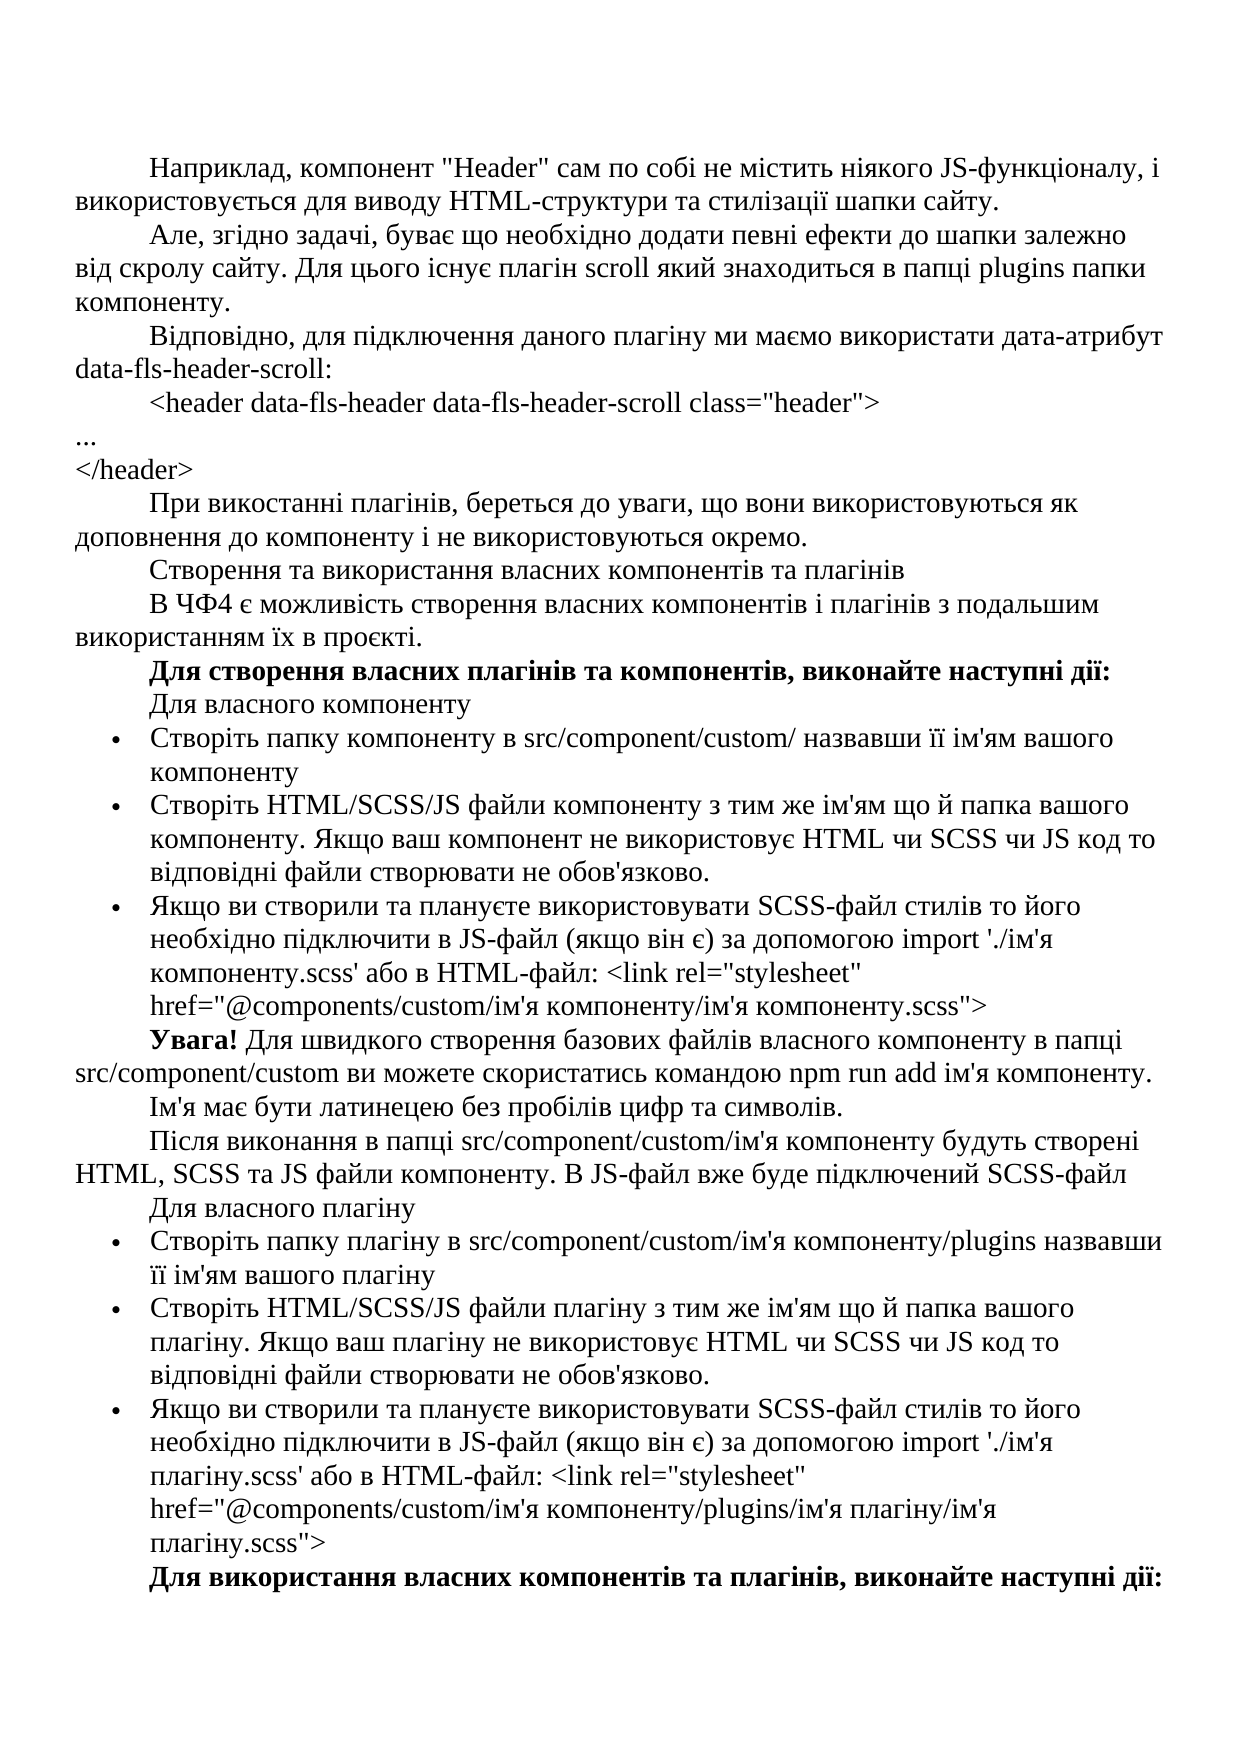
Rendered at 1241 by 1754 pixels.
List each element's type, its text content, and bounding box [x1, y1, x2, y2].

text Для використання власних компонентів та плагінів, виконайте наступні дії: [75, 1559, 1165, 1592]
text Відповідно, для підключення даного плагіну ми маємо використати дата-атрибут data-fls-header-scroll: [75, 318, 1165, 385]
text При викостанні плагінів, береться до уваги, що вони використовуються як доповнення до компоненту і не використовуються окремо. [75, 485, 1165, 552]
text Але, згідно задачі, буває що необхідно додати певні ефекти до шапки залежно від скролу сайту. Для цього існує плагін scroll який знаходиться в папці plugins папки компоненту. [75, 217, 1165, 318]
list Якщо ви створили та плануєте використовувати SCSS-файл стилів то його необхідно підключити в JS-файл (якщо він є) за допомогою import './ім'я плагіну.scss' або в HTML-файл: <link rel="stylesheet" href="@components/custom/ім'я компоненту/plugins/ім'я плагіну/ім'я плагіну.scss"> [112, 1391, 1165, 1559]
text Для власного компоненту [75, 687, 1165, 720]
text Наприклад, компонент "Header" сам по собі не містить ніякого JS-функціоналу, і використовується для виводу HTML-структури та стилізації шапки сайту. [75, 150, 1165, 217]
text Після виконання в папці src/component/custom/ім'я компоненту будуть створені HTML, SCSS та JS файли компоненту. В JS-файл вже буде підключений SCSS-файл [75, 1123, 1165, 1190]
text <header data-fls-header data-fls-header-scroll class="header"> ... </header> [75, 385, 1165, 485]
text Ім'я має бути латинецею без пробілів цифр та символів. [75, 1089, 1165, 1123]
list Створіть папку плагіну в src/component/custom/ім'я компоненту/plugins назвавши її ім'ям вашого плагіну [112, 1223, 1165, 1290]
text Увага! Для швидкого створення базових файлів власного компоненту в папці src/component/custom ви можете скористатись командою npm run add ім'я компоненту. [75, 1022, 1165, 1089]
text Для власного плагіну [75, 1190, 1165, 1223]
list Якщо ви створили та плануєте використовувати SCSS-файл стилів то його необхідно підключити в JS-файл (якщо він є) за допомогою import './ім'я компоненту.scss' або в HTML-файл: <link rel="stylesheet" href="@components/custom/ім'я компоненту/ім'я компоненту.scss"> [112, 888, 1165, 1022]
text В ЧФ4 є можливість створення власних компонентів і плагінів з подальшим використанням їх в проєкті. [75, 586, 1165, 653]
text Для створення власних плагінів та компонентів, виконайте наступні дії: [75, 653, 1165, 687]
list Створіть HTML/SCSS/JS файли компоненту з тим же ім'ям що й папка вашого компоненту. Якщо ваш компонент не використовує HTML чи SCSS чи JS код то відповідні файли створювати не обов'язково. [112, 787, 1165, 888]
text Створення та використання власних компонентів та плагінів [75, 552, 1165, 586]
list Створіть папку компоненту в src/component/custom/ назвавши її ім'ям вашого компоненту [112, 720, 1165, 787]
list Створіть HTML/SCSS/JS файли плагіну з тим же ім'ям що й папка вашого плагіну. Якщо ваш плагіну не використовує HTML чи SCSS чи JS код то відповідні файли створювати не обов'язково. [112, 1290, 1165, 1391]
